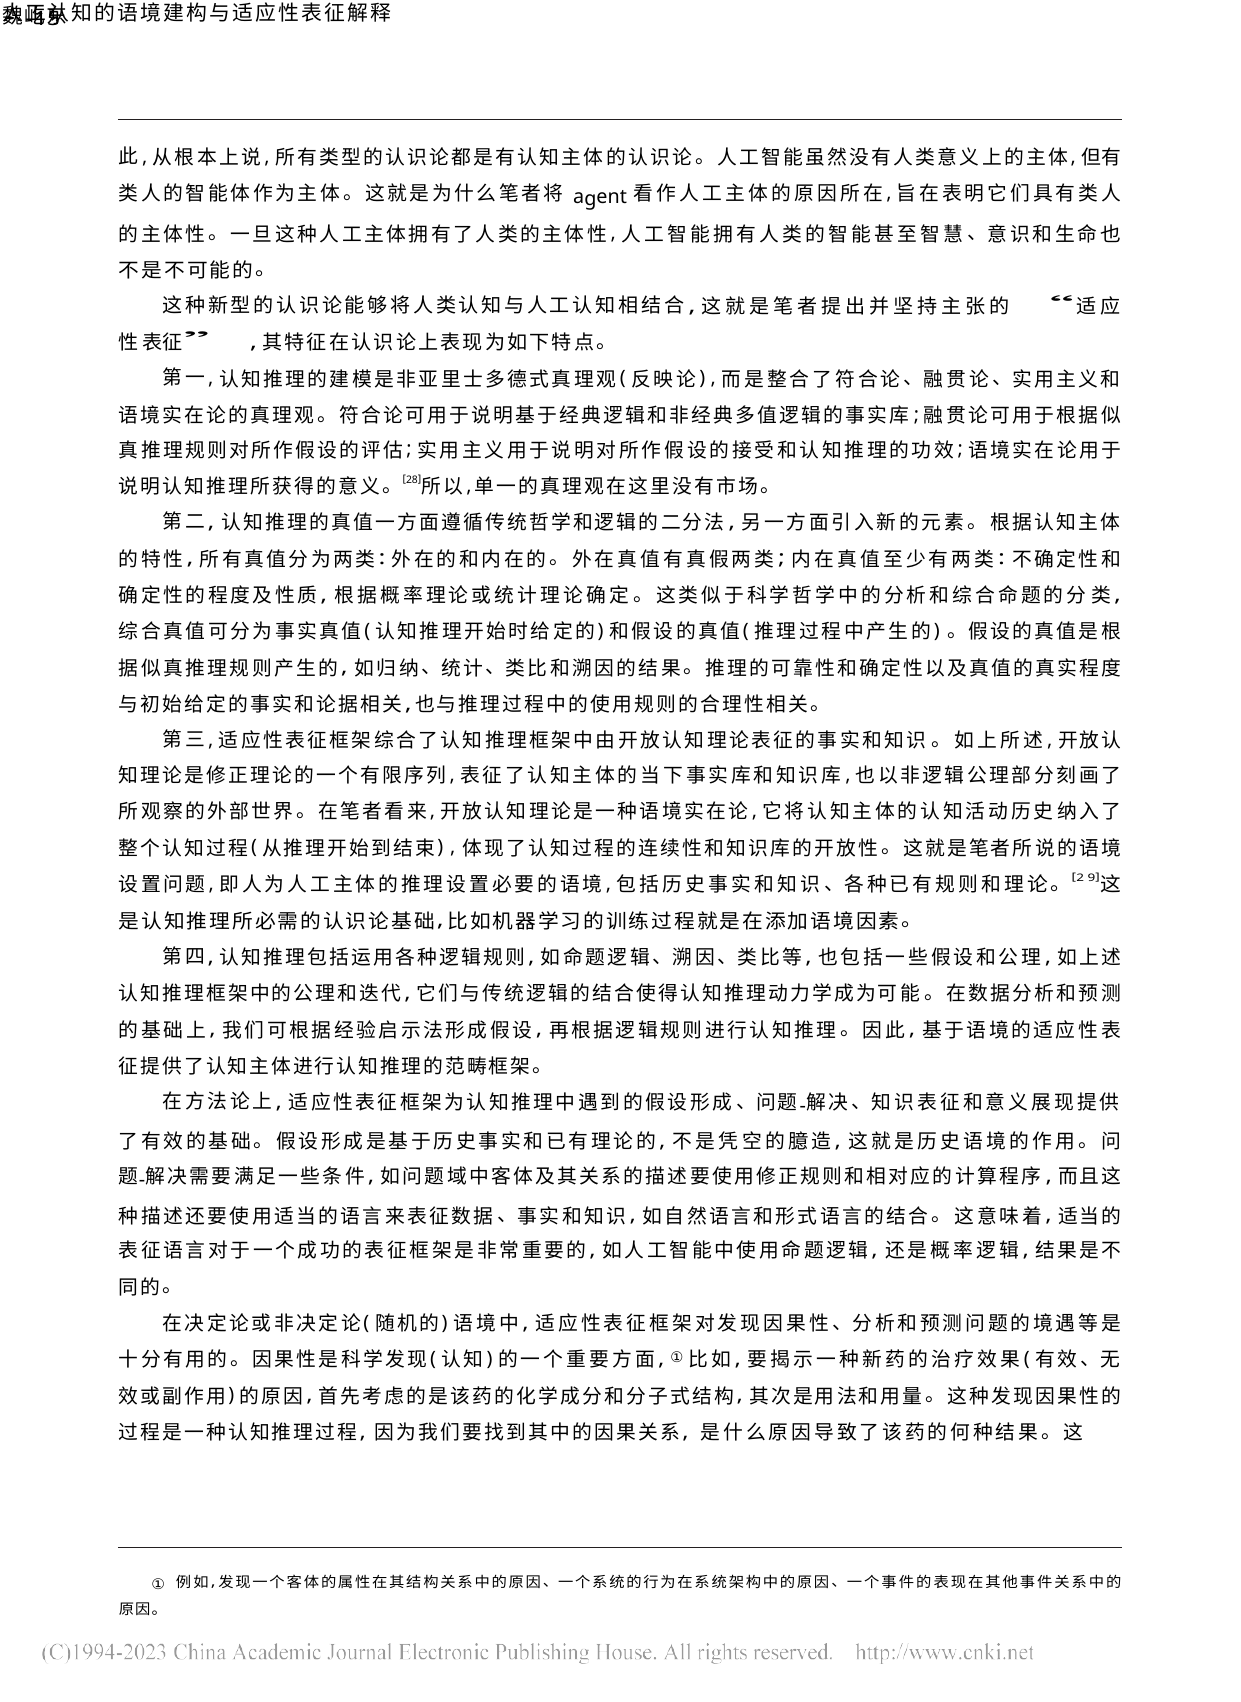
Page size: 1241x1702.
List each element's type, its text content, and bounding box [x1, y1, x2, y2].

text 此, 从根本上说, 所有类型的认识论都是有认知主体的认识论。人工智能虽然没有人类意义上的主体, 但有类人的智能体作为主体。这就是为什么笔者将 agent 看作人工主体的原因所在, 旨在表明它们具有类人的主体性。一旦这种人工主体拥有了人类的主体性, 人工智能拥有人类的智能甚至智慧、意识和生命也不是不可能的。 [119, 140, 1121, 283]
picture [855, 1643, 1034, 1664]
text 这种新型的认识论能够将人类认知与人工认知相结合, 这就是笔者提出并坚持主张的“适应性表征”, 其特征在认识论上表现为如下特点。 [119, 289, 1121, 356]
picture [42, 1643, 832, 1664]
text 第四, 认知推理包括运用各种逻辑规则, 如命题逻辑、溯因、类比等, 也包括一些假设和公理, 如上述认知推理框架中的公理和迭代, 它们与传统逻辑的结合使得认知推理动力学成为可能。在数据分析和预测的基础上, 我们可根据经验启示法形成假设, 再根据逻辑规则进行认知推理。因此, 基于语境的适应性表征提供了认知主体进行认知推理的范畴框架。 [119, 940, 1121, 1079]
text 第三, 适应性表征框架综合了认知推理框架中由开放认知理论表征的事实和知识。如上所述, 开放认知理论是修正理论的一个有限序列, 表征了认知主体的当下事实库和知识库, 也以非逻辑公理部分刻画了所观察的外部世界。在笔者看来, 开放认知理论是一种语境实在论, 它将认知主体的认知活动历史纳入了整个认知过程( 从推理开始到结束) , 体现了认知过程的连续性和知识库的开放性。这就是笔者所说的语境设置问题, 即人为人工主体的推理设置必要的语境, 包括历史事实和知识、各种已有规则和理论。[2 9]这是认知推理所必需的认识论基础, 比如机器学习的训练过程就是在添加语境因素。 [119, 724, 1121, 934]
text ① 例如, 发现一个客体的属性在其结构关系中的原因、一个系统的行为在系统架构中的原因、一个事件的表现在其他事件关系中的原因。 [118, 1569, 1121, 1619]
text 第二, 认知推理的真值一方面遵循传统哲学和逻辑的二分法, 另一方面引入新的元素。根据认知主体的特性, 所有真值分为两类: 外在的和内在的。外在真值有真假两类; 内在真值至少有两类: 不确定性和确定性的程度及性质, 根据概率理论或统计理论确定。这类似于科学哲学中的分析和综合命题的分类, 综合真值可分为事实真值( 认知推理开始时给定的) 和假设的真值( 推理过程中产生的) 。假设的真值是根据似真推理规则产生的, 如归纳、统计、类比和溯因的结果。推理的可靠性和确定性以及真值的真实程度与初始给定的事实和论据相关, 也与推理过程中的使用规则的合理性相关。 [119, 506, 1121, 717]
text 在决定论或非决定论( 随机的) 语境中, 适应性表征框架对发现因果性、分析和预测问题的境遇等是十分有用的。因果性是科学发现( 认知) 的一个重要方面, ①比如, 要揭示一种新药的治疗效果( 有效、无效或副作用) 的原因, 首先考虑的是该药的化学成分和分子式结构, 其次是用法和用量。这种发现因果性的过程是一种认知推理过程, 因为我们要找到其中的因果关系, 是什么原因导致了该药的何种结果。这 [119, 1306, 1121, 1445]
text 在方法论上, 适应性表征框架为认知推理中遇到的假设形成、问题-解决、知识表征和意义展现提供了有效的基础。假设形成是基于历史事实和已有理论的, 不是凭空的臆造, 这就是历史语境的作用。问题-解决需要满足一些条件, 如问题域中客体及其关系的描述要使用修正规则和相对应的计算程序, 而且这种描述还要使用适当的语言来表征数据、事实和知识, 如自然语言和形式语言的结合。这意味着, 适当的表征语言对于一个成功的表征框架是非常重要的, 如人工智能中使用命题逻辑, 还是概率逻辑, 结果是不同的。 [119, 1085, 1121, 1300]
text 第一, 认知推理的建模是非亚里士多德式真理观( 反映论) , 而是整合了符合论、融贯论、实用主义和语境实在论的真理观。符合论可用于说明基于经典逻辑和非经典多值逻辑的事实库; 融贯论可用于根据似真推理规则对所作假设的评估; 实用主义用于说明对所作假设的接受和认知推理的功效; 语境实在论用于说明认知推理所获得的意义。[28]所以, 单一的真理观在这里没有市场。 [119, 362, 1121, 499]
